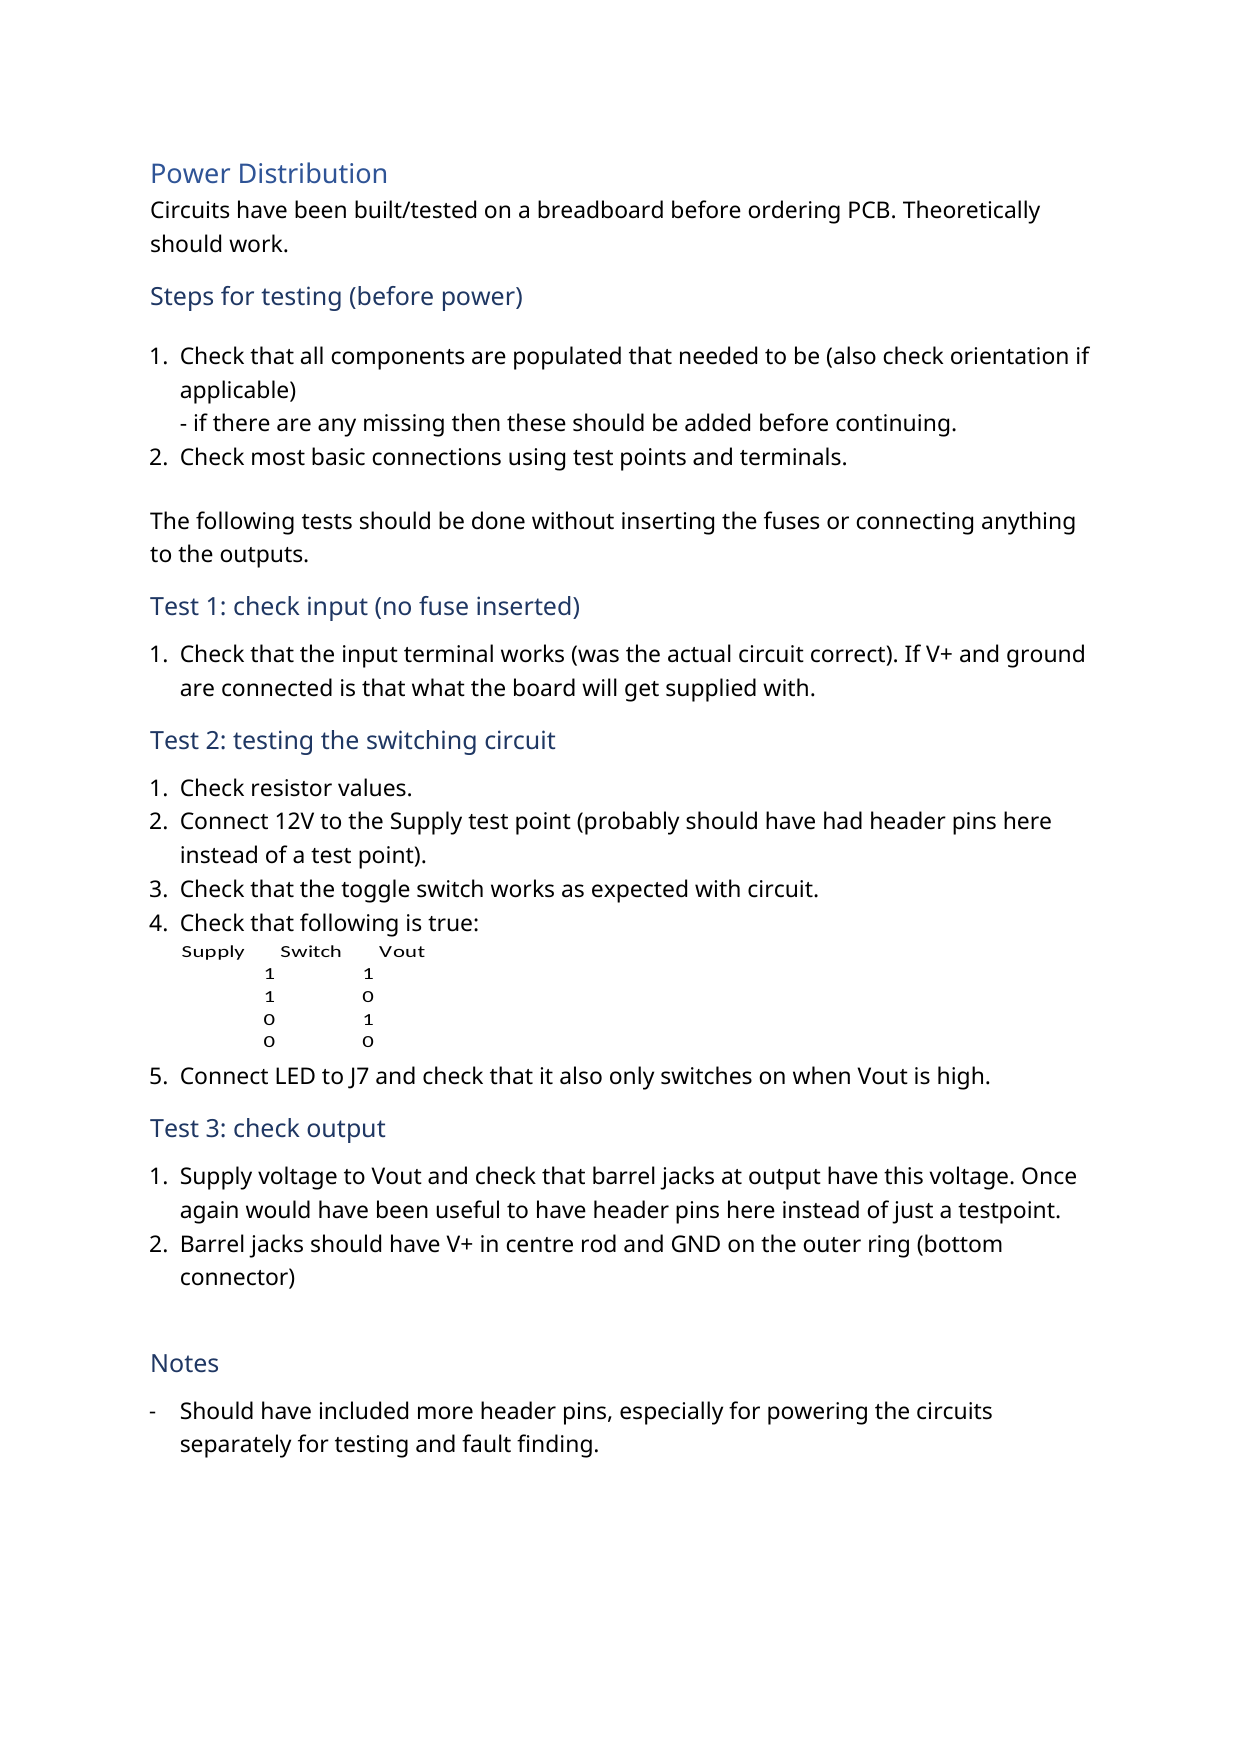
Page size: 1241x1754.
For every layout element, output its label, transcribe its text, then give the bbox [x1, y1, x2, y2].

subtitle Notes [150, 1345, 1090, 1379]
text Circuits have been built/tested on a breadboard before ordering PCB. Theoretically should work. [150, 194, 1090, 259]
list Check most basic connections using test points and terminals. [149, 441, 1090, 472]
list Barrel jacks should have V+ in centre rod and GND on the outer ring (bottom connector) [149, 1227, 1090, 1326]
list Supply voltage to Vout and check that barrel jacks at output have this voltage. Once again would have been useful to have header pins here instead of just a testpoint. [149, 1160, 1090, 1225]
subtitle Steps for testing (before power) [150, 278, 1090, 312]
subtitle Test 1: check input (no fuse inserted) [150, 589, 1090, 623]
list Connect 12V to the Supply test point (probably should have had header pins here instead of a test point). [149, 805, 1090, 870]
list Should have included more header pins, especially for powering the circuits separately for testing and fault finding. [149, 1395, 1090, 1460]
list Check that all components are populated that needed to be (also check orientation if applicable) - if there are any missing then these should be added before continuing. [149, 340, 1090, 439]
text The following tests should be done without inserting the fuses or connecting anything to the outputs. [150, 505, 1090, 570]
list Check that following is true: [149, 907, 1090, 1058]
list Check that the toggle switch works as expected with circuit. [149, 873, 1090, 904]
list Check that the input terminal works (was the actual circuit correct). If V+ and ground are connected is that what the board will get supplied with. [149, 638, 1090, 703]
subtitle Test 3: check output [150, 1111, 1090, 1145]
list Check resistor values. [149, 772, 1090, 803]
list Connect LED to J7 and check that it also only switches on when Vout is high. [149, 1060, 1090, 1092]
subtitle Power Distribution [150, 154, 1090, 191]
subtitle Test 2: testing the switching circuit [150, 722, 1090, 756]
